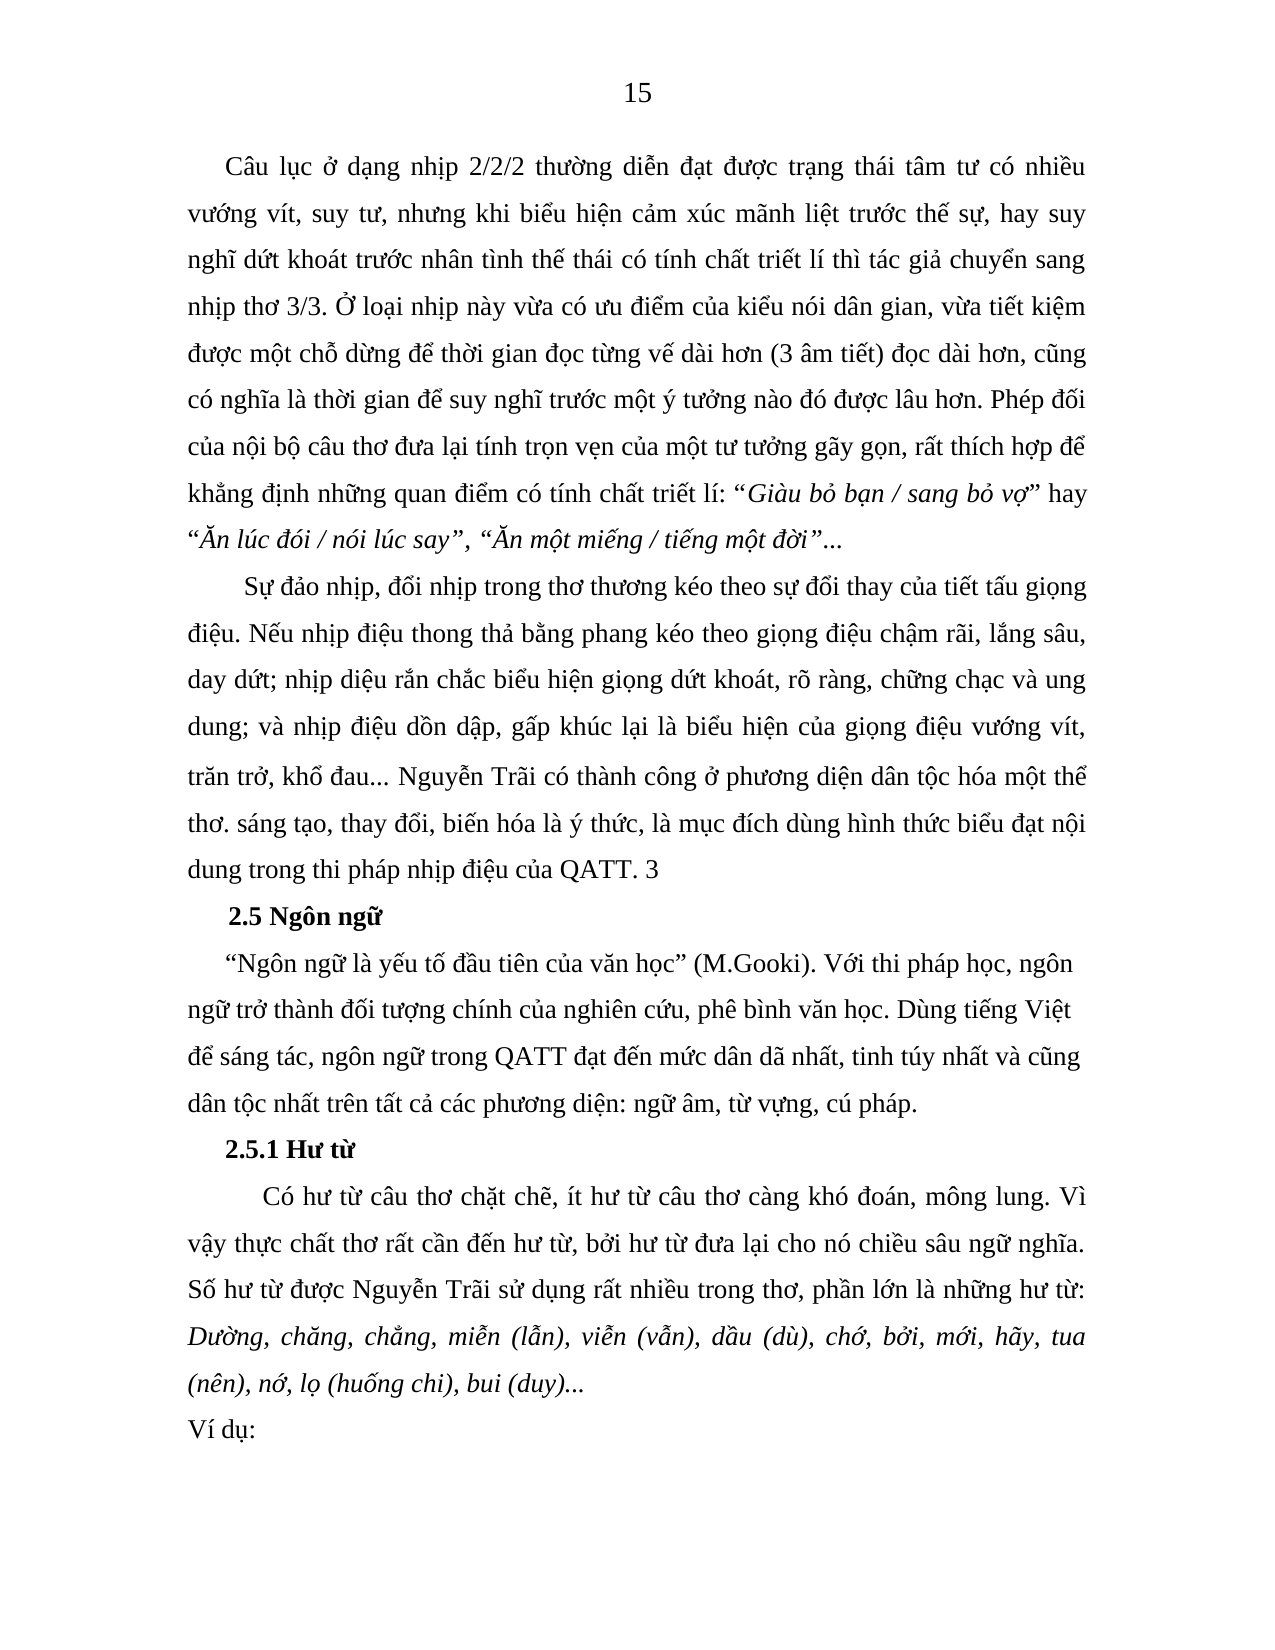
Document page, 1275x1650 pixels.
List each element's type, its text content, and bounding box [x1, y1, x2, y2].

text 2.5.1 Hư từ [187, 1134, 1087, 1165]
text Sự đảo nhịp, đổi nhịp trong thơ thương kéo theo sự đổi thay của tiết tấu giọng điệu. Nếu nhịp điệu thong thả bằng phang kéo theo giọng điệu chậm rãi, lắng sâu, day dứt; nhịp diệu rắn chắc biểu hiện giọng dứt khoát, rõ ràng, chững chạc và ung dung; và nhịp điệu dồn dập, gấp khúc lại là biểu hiện của giọng điệu vướng vít, trăn trở, khổ đau... Nguyễn Trãi có thành công ở phương diện dân tộc hóa một thể thơ. sáng tạo, thay đổi, biến hóa là ý thức, là mục đích dùng hình thức biểu đạt nội dung trong thi pháp nhịp điệu của QATT. 3 [187, 570, 1087, 885]
text Ví dụ: [187, 1414, 1087, 1445]
text Câu lục ở dạng nhịp 2/2/2 thường diễn đạt được trạng thái tâm tư có nhiều vướng vít, suy tư, nhưng khi biểu hiện cảm xúc mãnh liệt trước thế sự, hay suy nghĩ dứt khoát trước nhân tình thế thái có tính chất triết lí thì tác giả chuyển sang nhịp thơ 3/3. Ở loại nhịp này vừa có ưu điểm của kiểu nói dân gian, vừa tiết kiệm được một chỗ dừng để thời gian đọc từng vế dài hơn (3 âm tiết) đọc dài hơn, cũng có nghĩa là thời gian để suy nghĩ trước một ý tưởng nào đó được lâu hơn. Phép đối của nội bộ câu thơ đưa lại tính trọn vẹn của một tư tưởng gãy gọn, rất thích hợp để khẳng định những quan điểm có tính chất triết lí: “Giàu bỏ bạn / sang bỏ vợ” hay “Ăn lúc đói / nói lúc say”, “Ăn một miếng / tiếng một đời”... [187, 150, 1087, 554]
text Có hư từ câu thơ chặt chẽ, ít hư từ câu thơ càng khó đoán, mông lung. Vì vậy thực chất thơ rất cần đến hư từ, bởi hư từ đưa lại cho nó chiều sâu ngữ nghĩa. Số hư từ được Nguyễn Trãi sử dụng rất nhiều trong thơ, phần lớn là những hư từ: Dường, chăng, chẳng, miễn (lẫn), viễn (vẫn), dầu (dù), chớ, bởi, mới, hãy, tua (nên), nớ, lọ (huống chi), bui (duy)... [187, 1180, 1087, 1398]
text “Ngôn ngữ là yếu tố đầu tiên của văn học” (M.Gooki). Với thi pháp học, ngôn ngữ trở thành đối tượng chính của nghiên cứu, phê bình văn học. Dùng tiếng Việt để sáng tác, ngôn ngữ trong QATT đạt đến mức dân dã nhất, tinh túy nhất và cũng dân tộc nhất trên tất cả các phương diện: ngữ âm, từ vựng, cú pháp. [187, 947, 1087, 1118]
list Ngôn ngữ [228, 900, 1087, 931]
